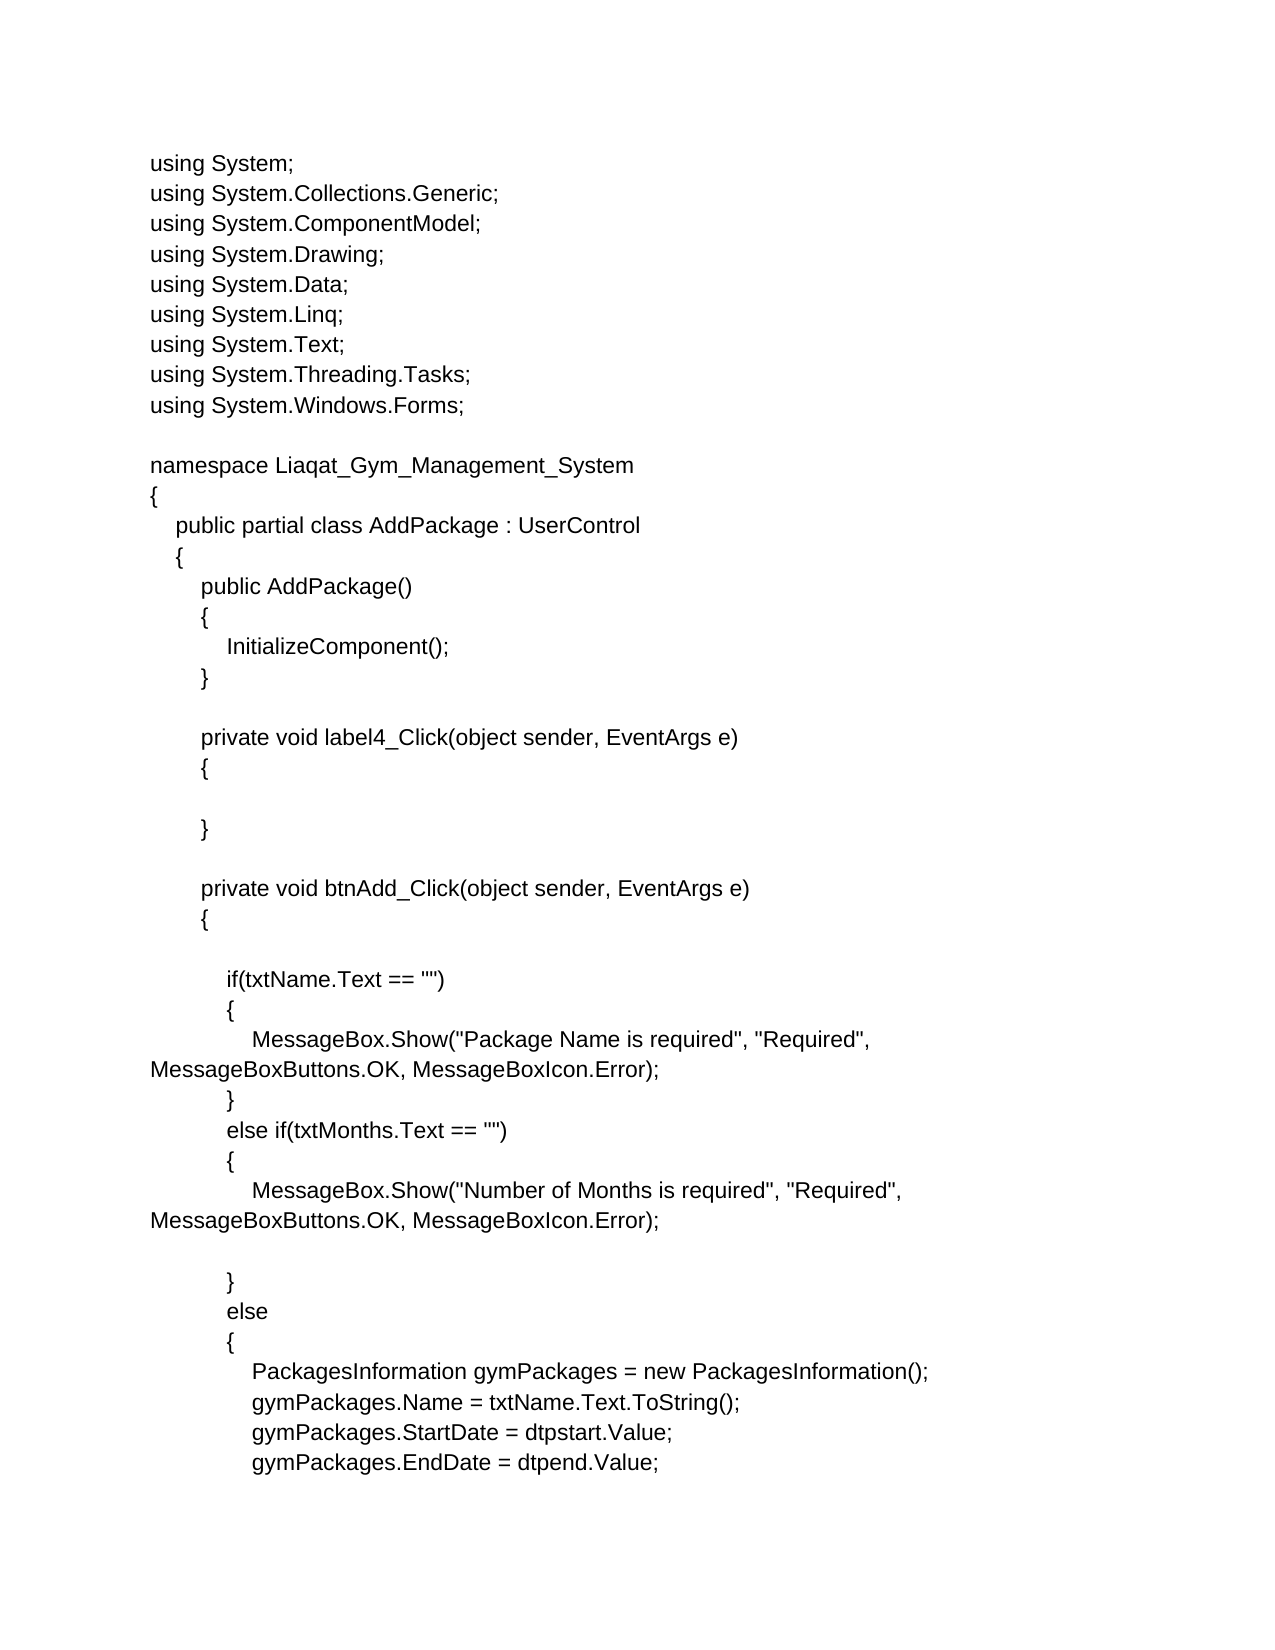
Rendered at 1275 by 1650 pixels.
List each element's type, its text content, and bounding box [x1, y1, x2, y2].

text using System.Threading.Tasks; [150, 361, 1125, 388]
text } [150, 1086, 1125, 1113]
text { [150, 1147, 1125, 1173]
text { [150, 603, 1125, 629]
text } [150, 663, 1125, 690]
text using System.Drawing; [150, 241, 1125, 267]
text private void label4_Click(object sender, EventArgs e) [150, 724, 1125, 750]
text using System.ComponentModel; [150, 210, 1125, 237]
text using System.Text; [150, 331, 1125, 358]
text MessageBox.Show("Package Name is required", "Required", MessageBoxButtons.OK, MessageBoxIcon.Error); [150, 1026, 1125, 1083]
text InitializeComponent(); [150, 633, 1125, 660]
text } [150, 814, 1125, 841]
text PackagesInformation gymPackages = new PackagesInformation(); [150, 1358, 1125, 1385]
text using System.Windows.Forms; [150, 392, 1125, 418]
text { [150, 754, 1125, 781]
text { [150, 543, 1125, 569]
text gymPackages.StartDate = dtpstart.Value; [150, 1419, 1125, 1445]
text if(txtName.Text == "") [150, 966, 1125, 992]
text } [150, 1268, 1125, 1294]
text using System.Linq; [150, 301, 1125, 327]
text MessageBox.Show("Number of Months is required", "Required", MessageBoxButtons.OK, MessageBoxIcon.Error); [150, 1177, 1125, 1234]
text private void btnAdd_Click(object sender, EventArgs e) [150, 875, 1125, 901]
text public AddPackage() [150, 573, 1125, 599]
text { [150, 1328, 1125, 1354]
text using System.Collections.Generic; [150, 180, 1125, 207]
text else [150, 1298, 1125, 1324]
text { [150, 482, 1125, 509]
text else if(txtMonths.Text == "") [150, 1117, 1125, 1143]
text public partial class AddPackage : UserControl [150, 512, 1125, 539]
text namespace Liaqat_Gym_Management_System [150, 452, 1125, 478]
text { [150, 996, 1125, 1022]
text ﻿using System; [150, 150, 1125, 176]
text gymPackages.Name = txtName.Text.ToString(); [150, 1388, 1125, 1415]
text { [150, 905, 1125, 932]
text using System.Data; [150, 271, 1125, 297]
text gymPackages.EndDate = dtpend.Value; [150, 1449, 1125, 1475]
